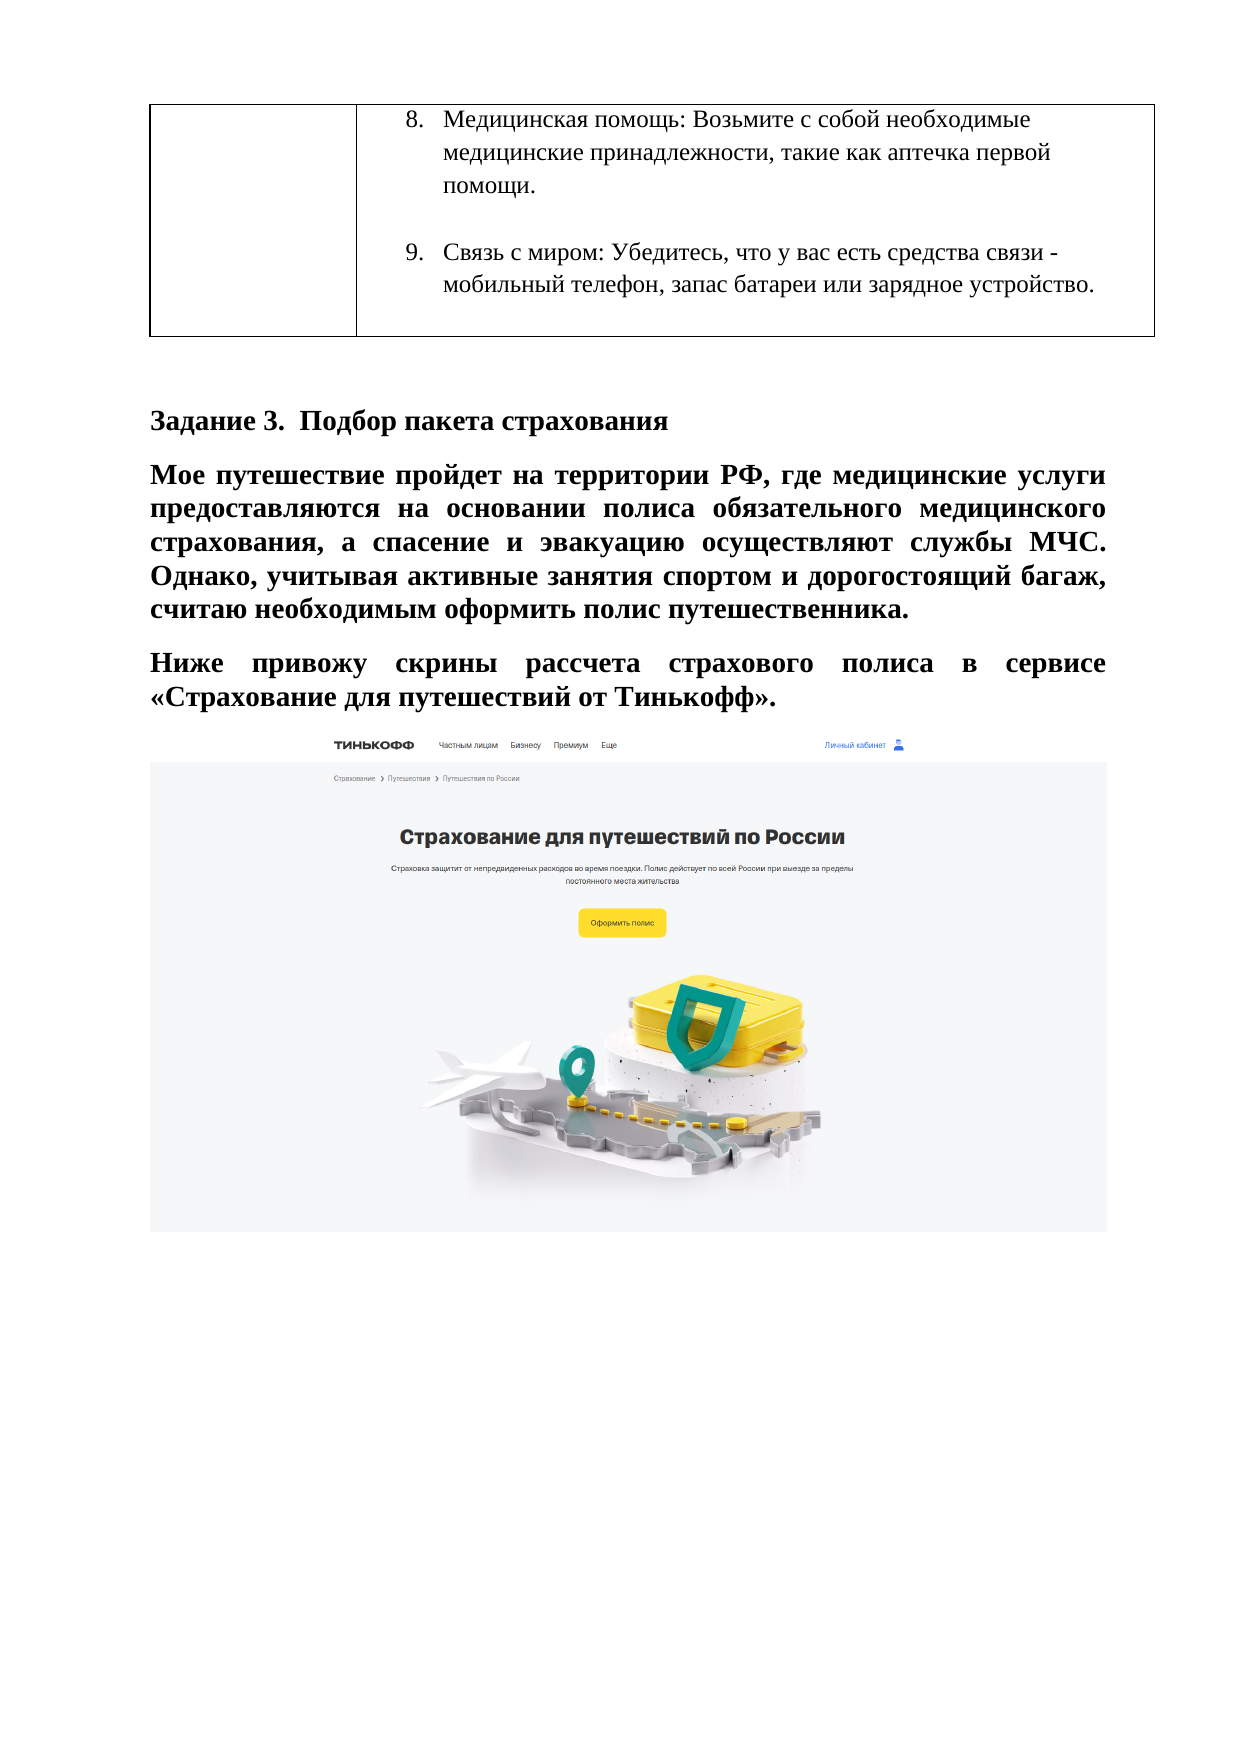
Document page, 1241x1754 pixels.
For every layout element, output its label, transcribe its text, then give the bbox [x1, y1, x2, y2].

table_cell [357, 105, 1154, 336]
text Ниже привожу скрины рассчета страхового полиса в сервисе «Страхование для путешествий от Тинькофф». [150, 646, 1107, 713]
text Мое путешествие пройдет на территории РФ, где медицинские услуги предоставляются на основании полиса обязательного медицинского страхования, а спасение и эвакуацию осуществляют службы МЧС. Однако, учитывая активные занятия спортом и дорогостоящий багаж, считаю необходимым оформить полис путешественника. [150, 457, 1107, 625]
text Задание 3. Подбор пакета страхования [150, 403, 1107, 436]
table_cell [151, 105, 356, 336]
picture [150, 733, 1108, 1232]
